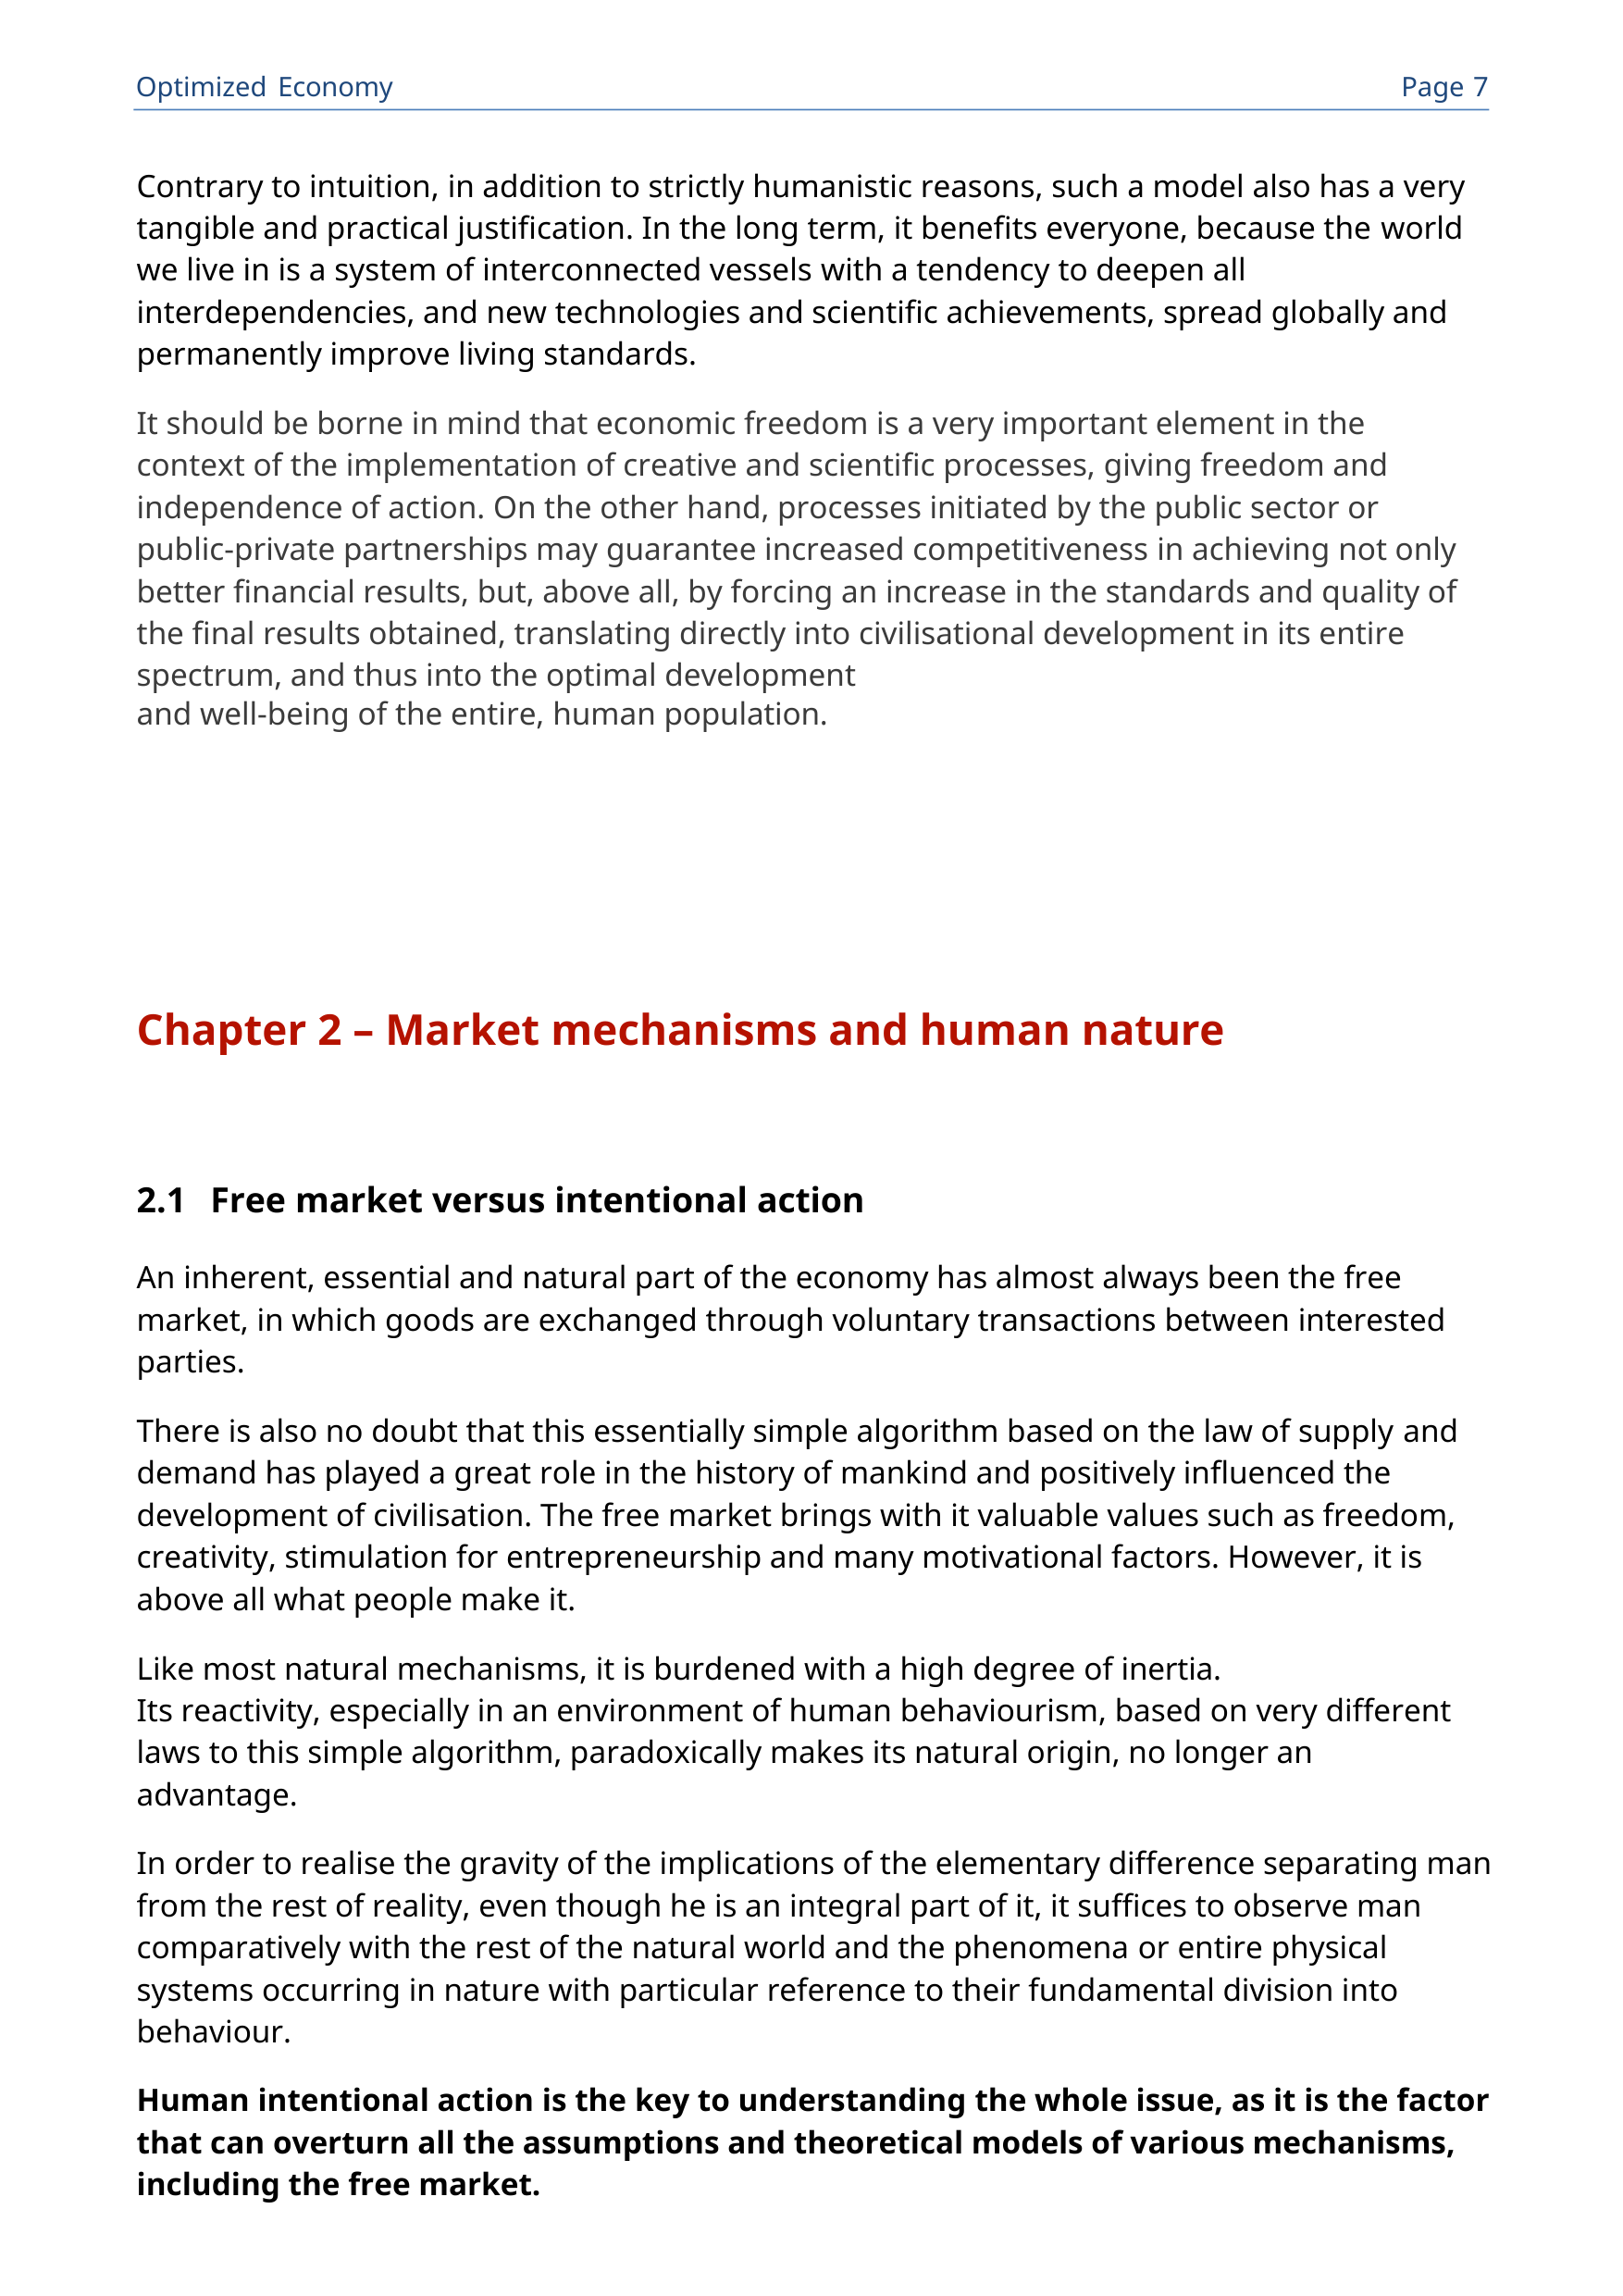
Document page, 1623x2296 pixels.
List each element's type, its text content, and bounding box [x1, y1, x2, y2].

text and well-being of the entire, human population. [136, 696, 1497, 733]
list Free market versus intentional action [136, 1176, 1497, 1223]
text There is also no doubt that this essentially simple algorithm based on the law of supply and demand has played a great role in the history of mankind and positively influenced the development of civilisation. The free market brings with it valuable values such as freedom, creativity, stimulation for entrepreneurship and many motivational factors. However, it is above all what people make it. [136, 1409, 1479, 1620]
subtitle Human intentional action is the key to understanding the whole issue, as it is the factor that can overturn all the assumptions and theoretical models of various mechanisms, including the free market. [136, 2079, 1497, 2204]
text Like most natural mechanisms, it is burdened with a high degree of inertia. [136, 1646, 1497, 1689]
text Its reactivity, especially in an environment of human behaviourism, based on very different laws to this simple algorithm, paradoxically makes its natural origin, no longer an advantage. [136, 1689, 1479, 1815]
text In order to realise the gravity of the implications of the elementary difference separating man from the rest of reality, even though he is an integral part of it, it suffices to observe man comparatively with the rest of the natural world and the phenomena or entire physical systems occurring in nature with particular reference to their fundamental division into behaviour. [136, 1842, 1497, 2052]
text Contrary to intuition, in addition to strictly humanistic reasons, such a model also has a very tangible and practical justification. In the long term, it benefits everyone, because the world we live in is a system of interconnected vessels with a tendency to deepen all interdependencies, and new technologies and scientific achievements, spread globally and permanently improve living standards. [136, 164, 1479, 374]
text It should be borne in mind that economic freedom is a very important element in the context of the implementation of creative and scientific processes, giving freedom and independence of action. On the other hand, processes initiated by the public sector or public-private partnerships may guarantee increased competitiveness in achieving not only better financial results, but, above all, by forcing an increase in the standards and quality of the final results obtained, translating directly into civilisational development in its entire spectrum, and thus into the optimal development [136, 402, 1480, 696]
text An inherent, essential and natural part of the economy has almost always been the free market, in which goods are exchanged through voluntary transactions between interested parties. [136, 1256, 1479, 1382]
text Chapter 2 – Market mechanisms and human nature [136, 1000, 1497, 1058]
